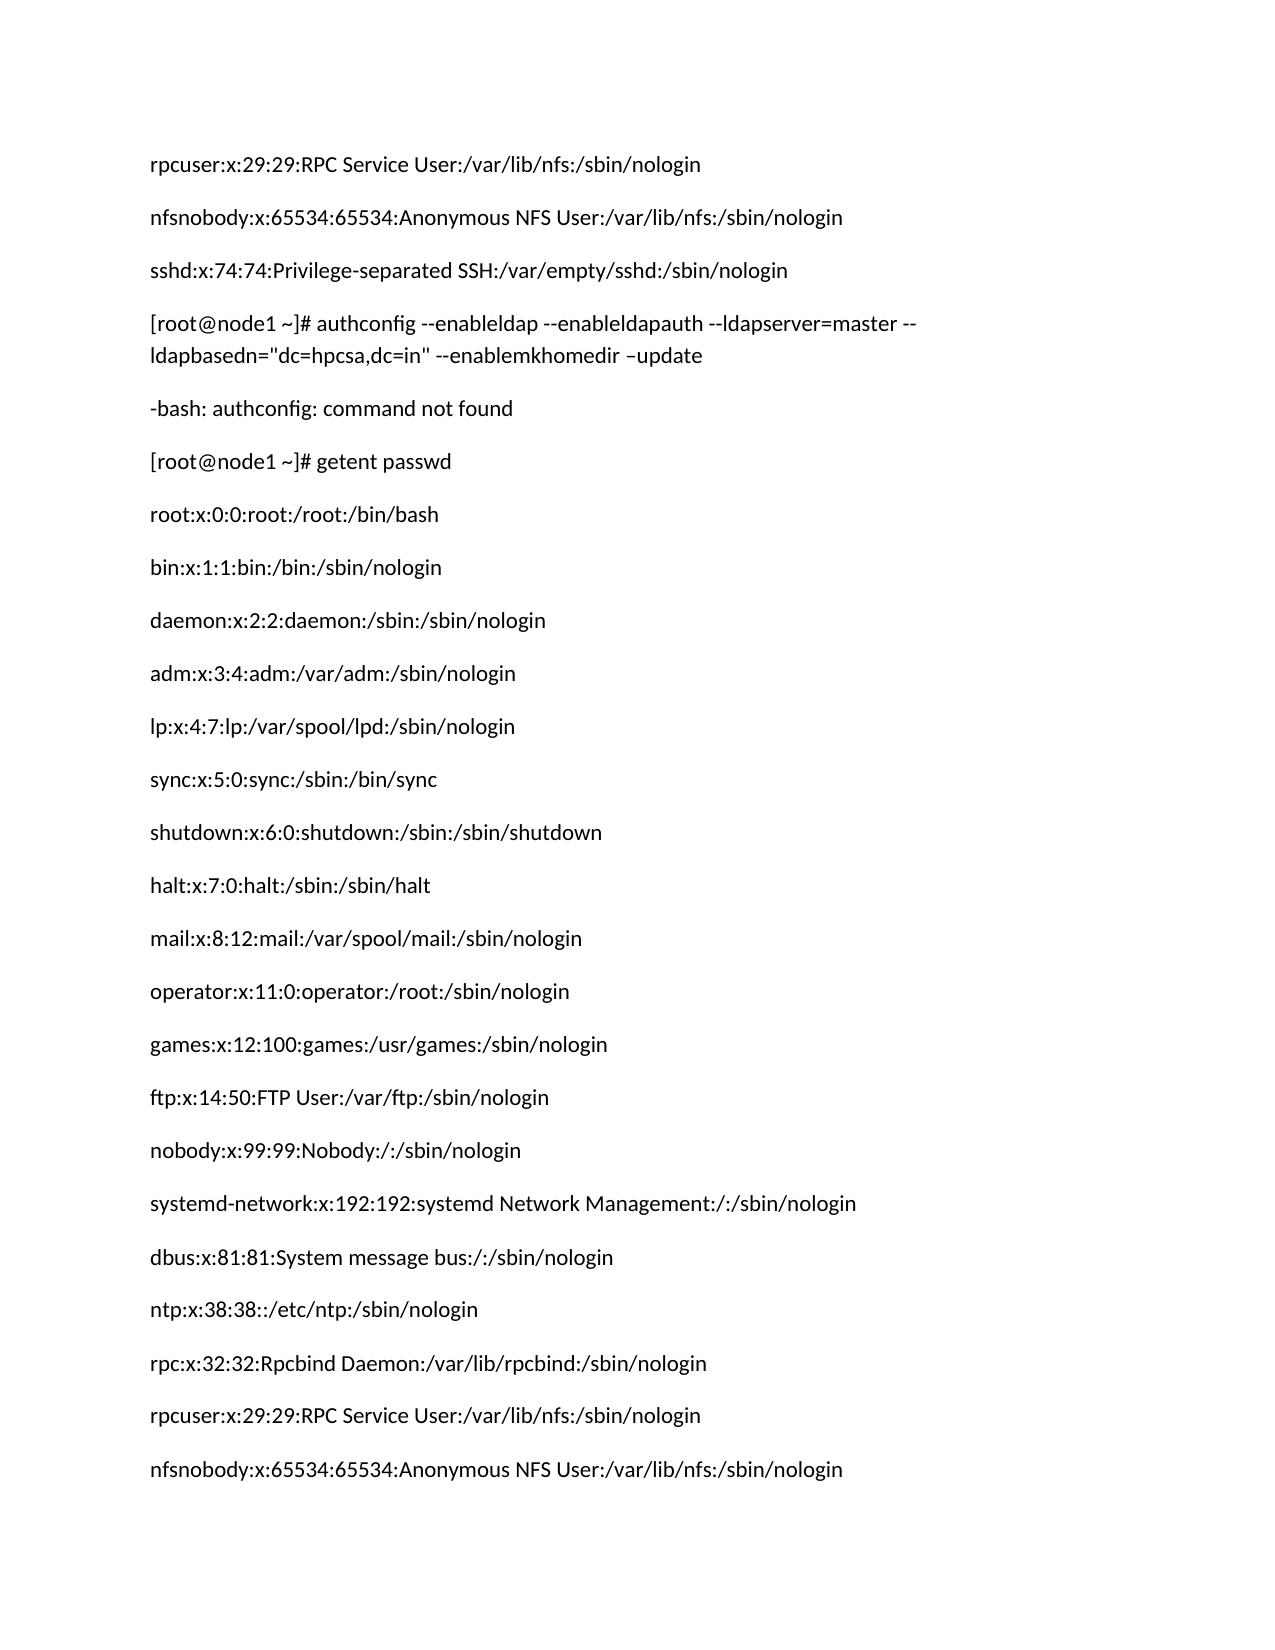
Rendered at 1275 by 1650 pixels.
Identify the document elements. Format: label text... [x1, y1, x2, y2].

text lp:x:4:7:lp:/var/spool/lpd:/sbin/nologin [150, 712, 1125, 740]
text sshd:x:74:74:Privilege-separated SSH:/var/empty/sshd:/sbin/nologin [150, 256, 1125, 284]
text operator:x:11:0:operator:/root:/sbin/nologin [150, 977, 1125, 1006]
text sync:x:5:0:sync:/sbin:/bin/sync [150, 765, 1125, 793]
text ntp:x:38:38::/etc/ntp:/sbin/nologin [150, 1296, 1125, 1324]
text rpc:x:32:32:Rpcbind Daemon:/var/lib/rpcbind:/sbin/nologin [150, 1349, 1125, 1377]
text shutdown:x:6:0:shutdown:/sbin:/sbin/shutdown [150, 818, 1125, 846]
text dbus:x:81:81:System message bus:/:/sbin/nologin [150, 1243, 1125, 1271]
text nobody:x:99:99:Nobody:/:/sbin/nologin [150, 1137, 1125, 1164]
text systemd-network:x:192:192:systemd Network Management:/:/sbin/nologin [150, 1189, 1125, 1218]
text nfsnobody:x:65534:65534:Anonymous NFS User:/var/lib/nfs:/sbin/nologin [150, 203, 1125, 231]
text rpcuser:x:29:29:RPC Service User:/var/lib/nfs:/sbin/nologin [150, 1402, 1125, 1430]
text -bash: authconfig: command not found [150, 394, 1125, 422]
text daemon:x:2:2:daemon:/sbin:/sbin/nologin [150, 606, 1125, 634]
text rpcuser:x:29:29:RPC Service User:/var/lib/nfs:/sbin/nologin [150, 150, 1125, 178]
text halt:x:7:0:halt:/sbin:/sbin/halt [150, 871, 1125, 899]
text nfsnobody:x:65534:65534:Anonymous NFS User:/var/lib/nfs:/sbin/nologin [150, 1455, 1125, 1483]
text adm:x:3:4:adm:/var/adm:/sbin/nologin [150, 659, 1125, 687]
text root:x:0:0:root:/root:/bin/bash [150, 500, 1125, 528]
text [root@node1 ~]# getent passwd [150, 447, 1125, 475]
text bin:x:1:1:bin:/bin:/sbin/nologin [150, 553, 1125, 581]
text ftp:x:14:50:FTP User:/var/ftp:/sbin/nologin [150, 1083, 1125, 1112]
text games:x:12:100:games:/usr/games:/sbin/nologin [150, 1031, 1125, 1058]
text [root@node1 ~]# authconfig --enableldap --enableldapauth --ldapserver=master --ldapbasedn="dc=hpcsa,dc=in" --enablemkhomedir –update [150, 309, 1125, 369]
text mail:x:8:12:mail:/var/spool/mail:/sbin/nologin [150, 924, 1125, 952]
